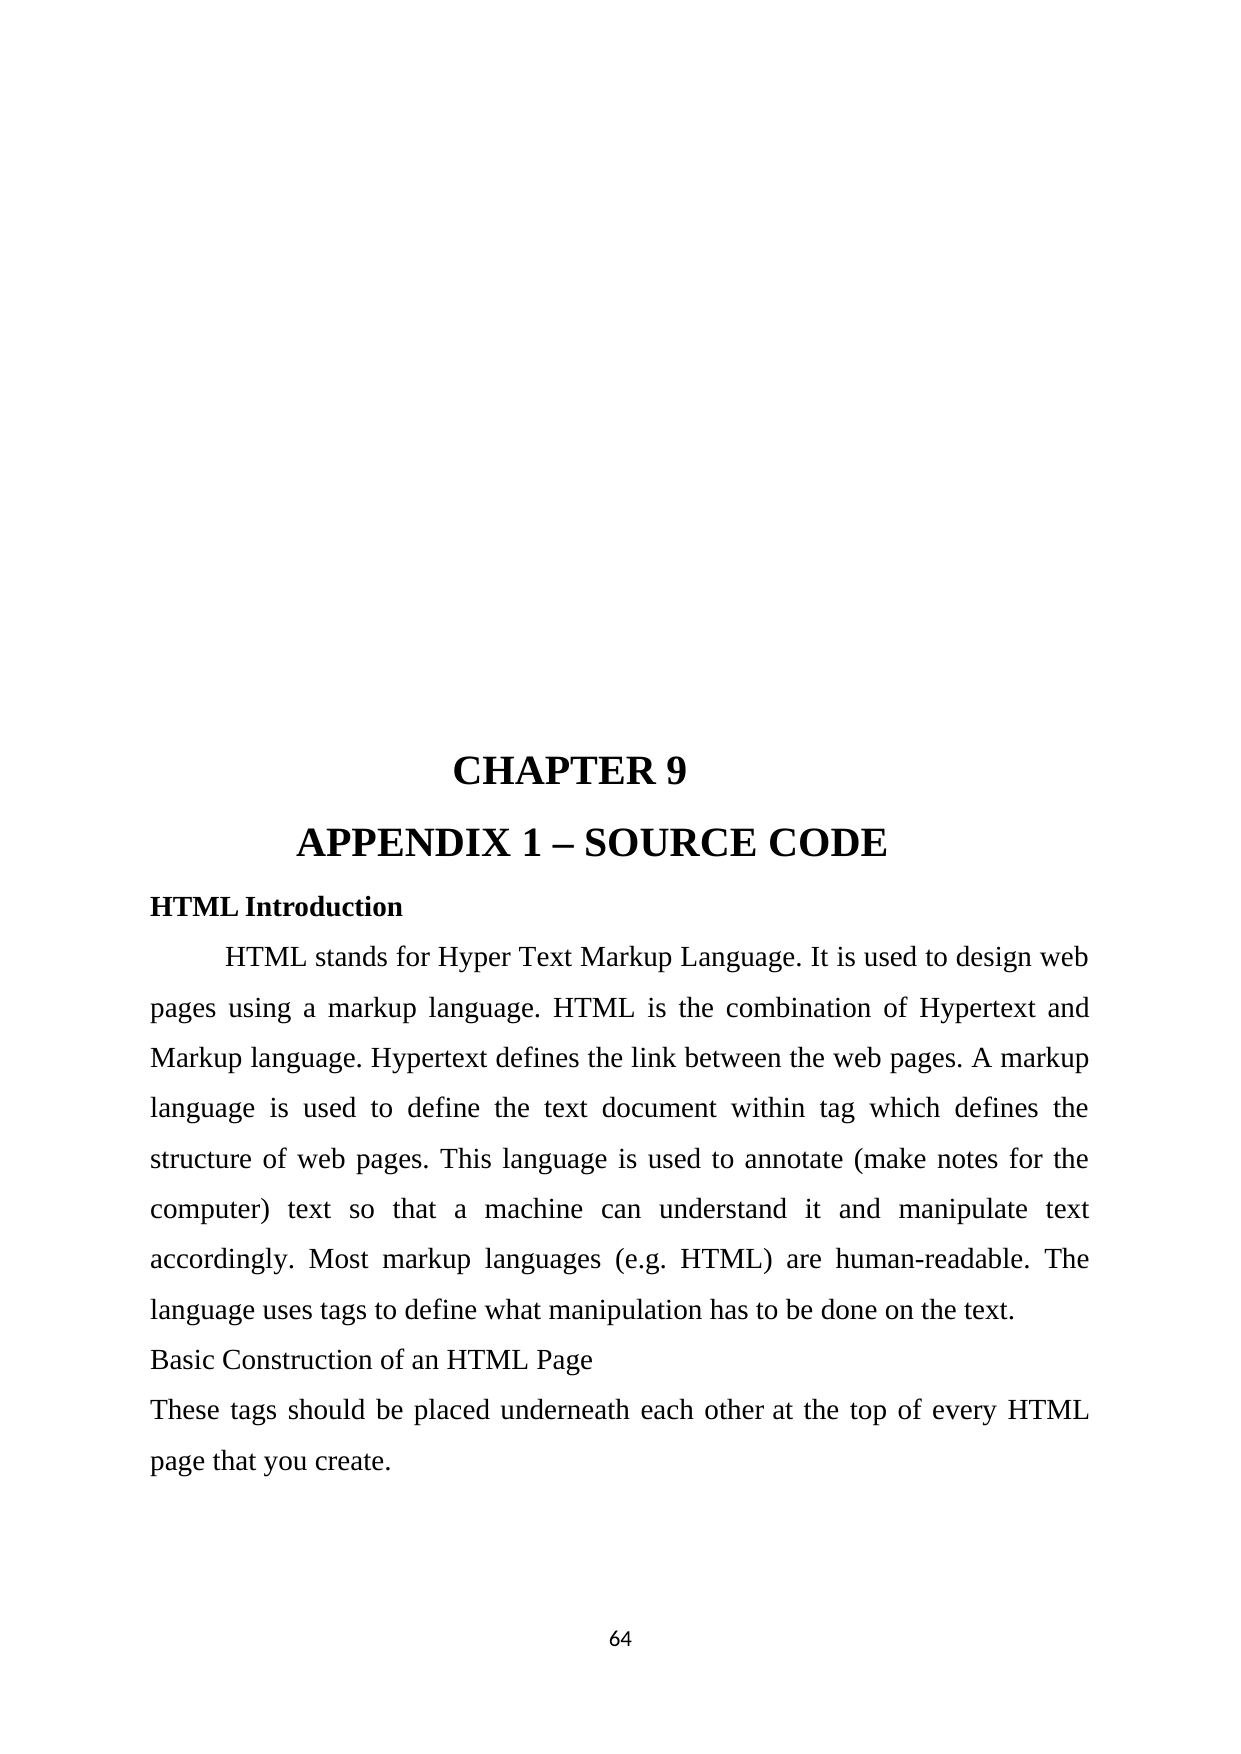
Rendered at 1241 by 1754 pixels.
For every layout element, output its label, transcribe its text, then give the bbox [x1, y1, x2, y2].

text These tags should be placed underneath each other at the top of every HTML page that you create. [150, 1392, 1090, 1476]
text HTML Introduction [150, 889, 1090, 923]
text APPENDIX 1 – SOURCE CODE [150, 817, 1090, 865]
subtitle Basic Construction of an HTML Page [150, 1342, 1090, 1376]
text CHAPTER 9 [150, 746, 1090, 793]
text HTML stands for Hyper Text Markup Language. It is used to design web pages using a markup language. HTML is the combination of Hypertext and Markup language. Hypertext defines the link between the web pages. A markup language is used to define the text document within tag which defines the structure of web pages. This language is used to annotate (make notes for the computer) text so that a machine can understand it and manipulate text accordingly. Most markup languages (e.g. HTML) are human-readable. The language uses tags to define what manipulation has to be done on the text. [150, 939, 1090, 1325]
